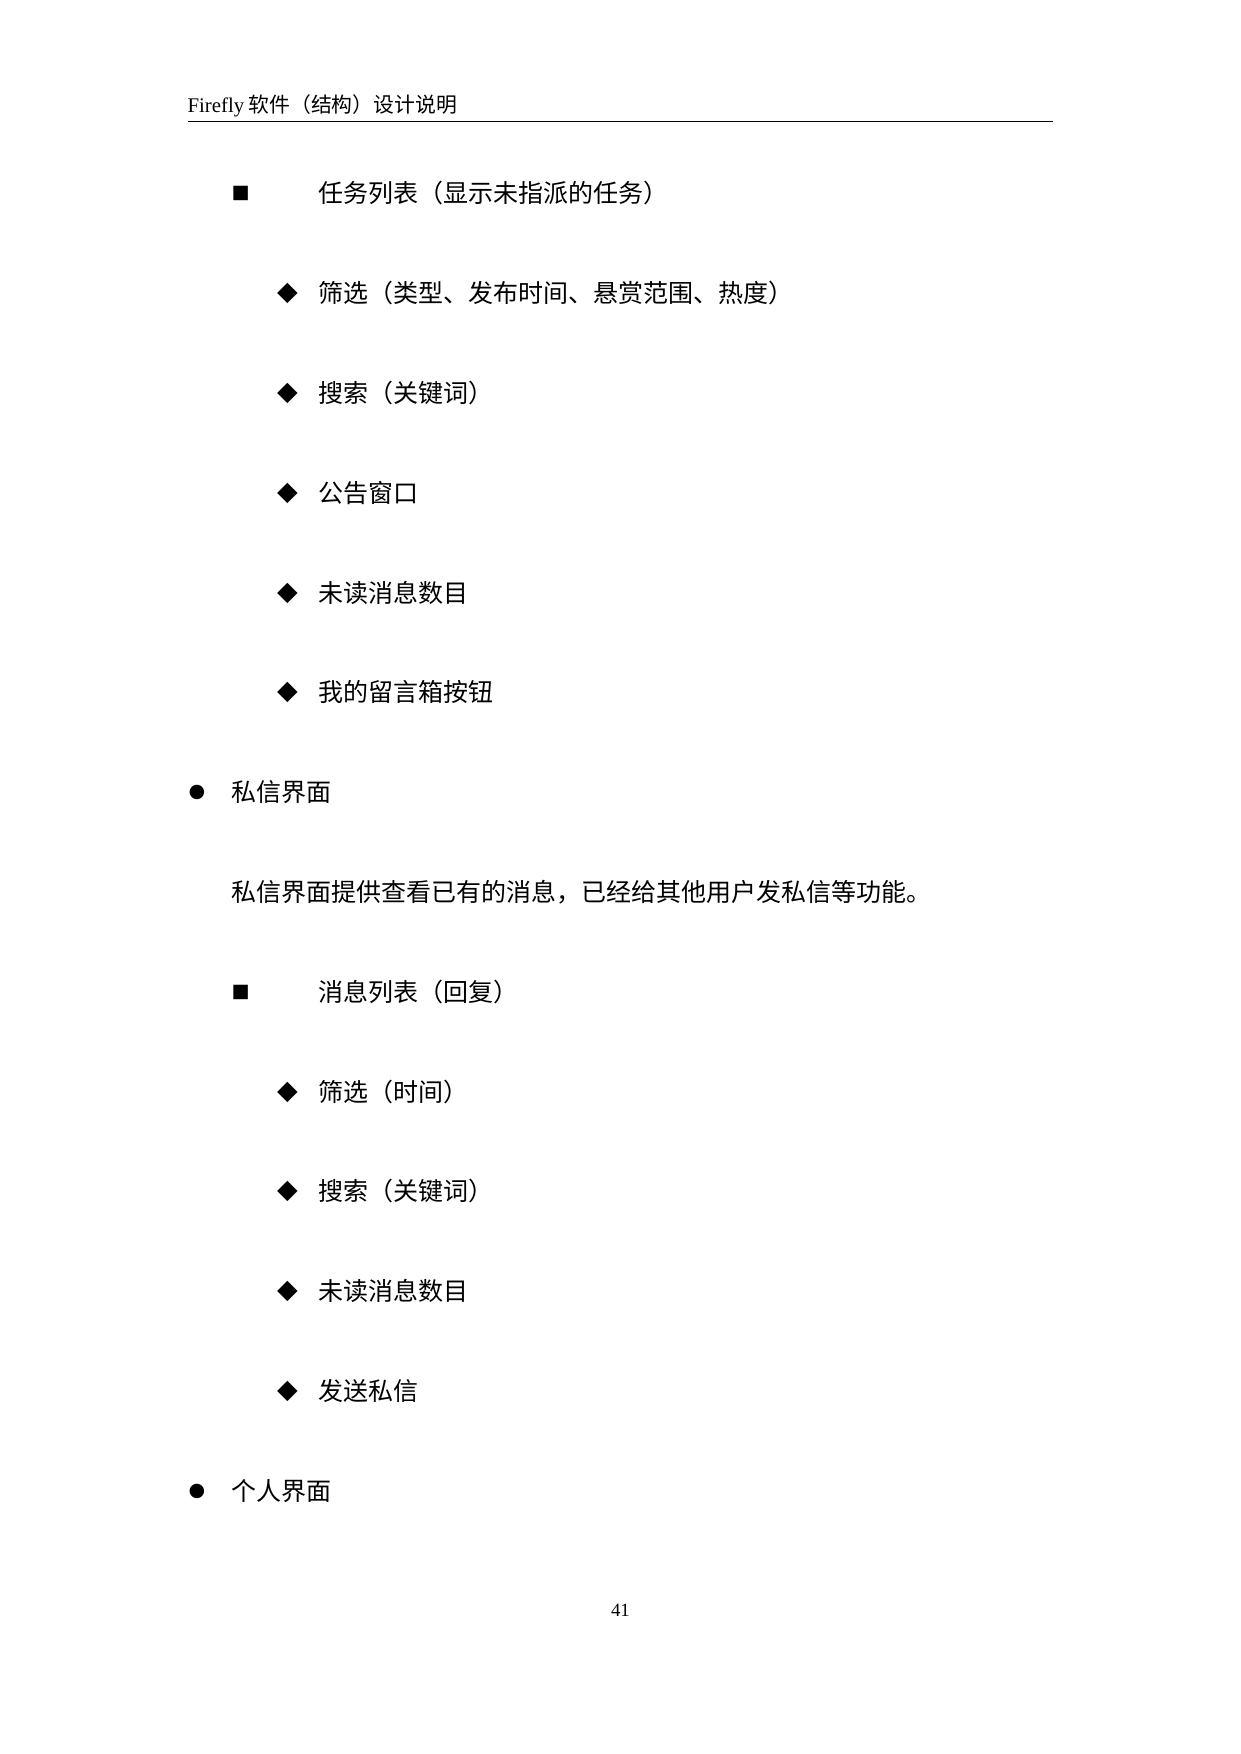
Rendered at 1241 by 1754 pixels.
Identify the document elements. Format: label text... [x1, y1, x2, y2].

list 搜索（关键词） [275, 1157, 1053, 1222]
list 未读消息数目 [275, 1257, 1053, 1322]
list 筛选（时间） [275, 1058, 1053, 1123]
list 我的留言箱按钮 [275, 658, 1053, 723]
list 公告窗口 [275, 459, 1053, 524]
list 搜索（关键词） [275, 359, 1053, 424]
list 发送私信 [275, 1357, 1053, 1422]
text 私信界面提供查看已有的消息，已经给其他用户发私信等功能。 [187, 858, 1053, 923]
list 未读消息数目 [275, 559, 1053, 624]
list 任务列表（显示未指派的任务） [231, 159, 1053, 224]
list 消息列表（回复） [231, 958, 1053, 1023]
list 个人界面 [187, 1457, 1053, 1522]
list 筛选（类型、发布时间、悬赏范围、热度） [275, 259, 1053, 324]
list 私信界面 [187, 758, 1053, 823]
